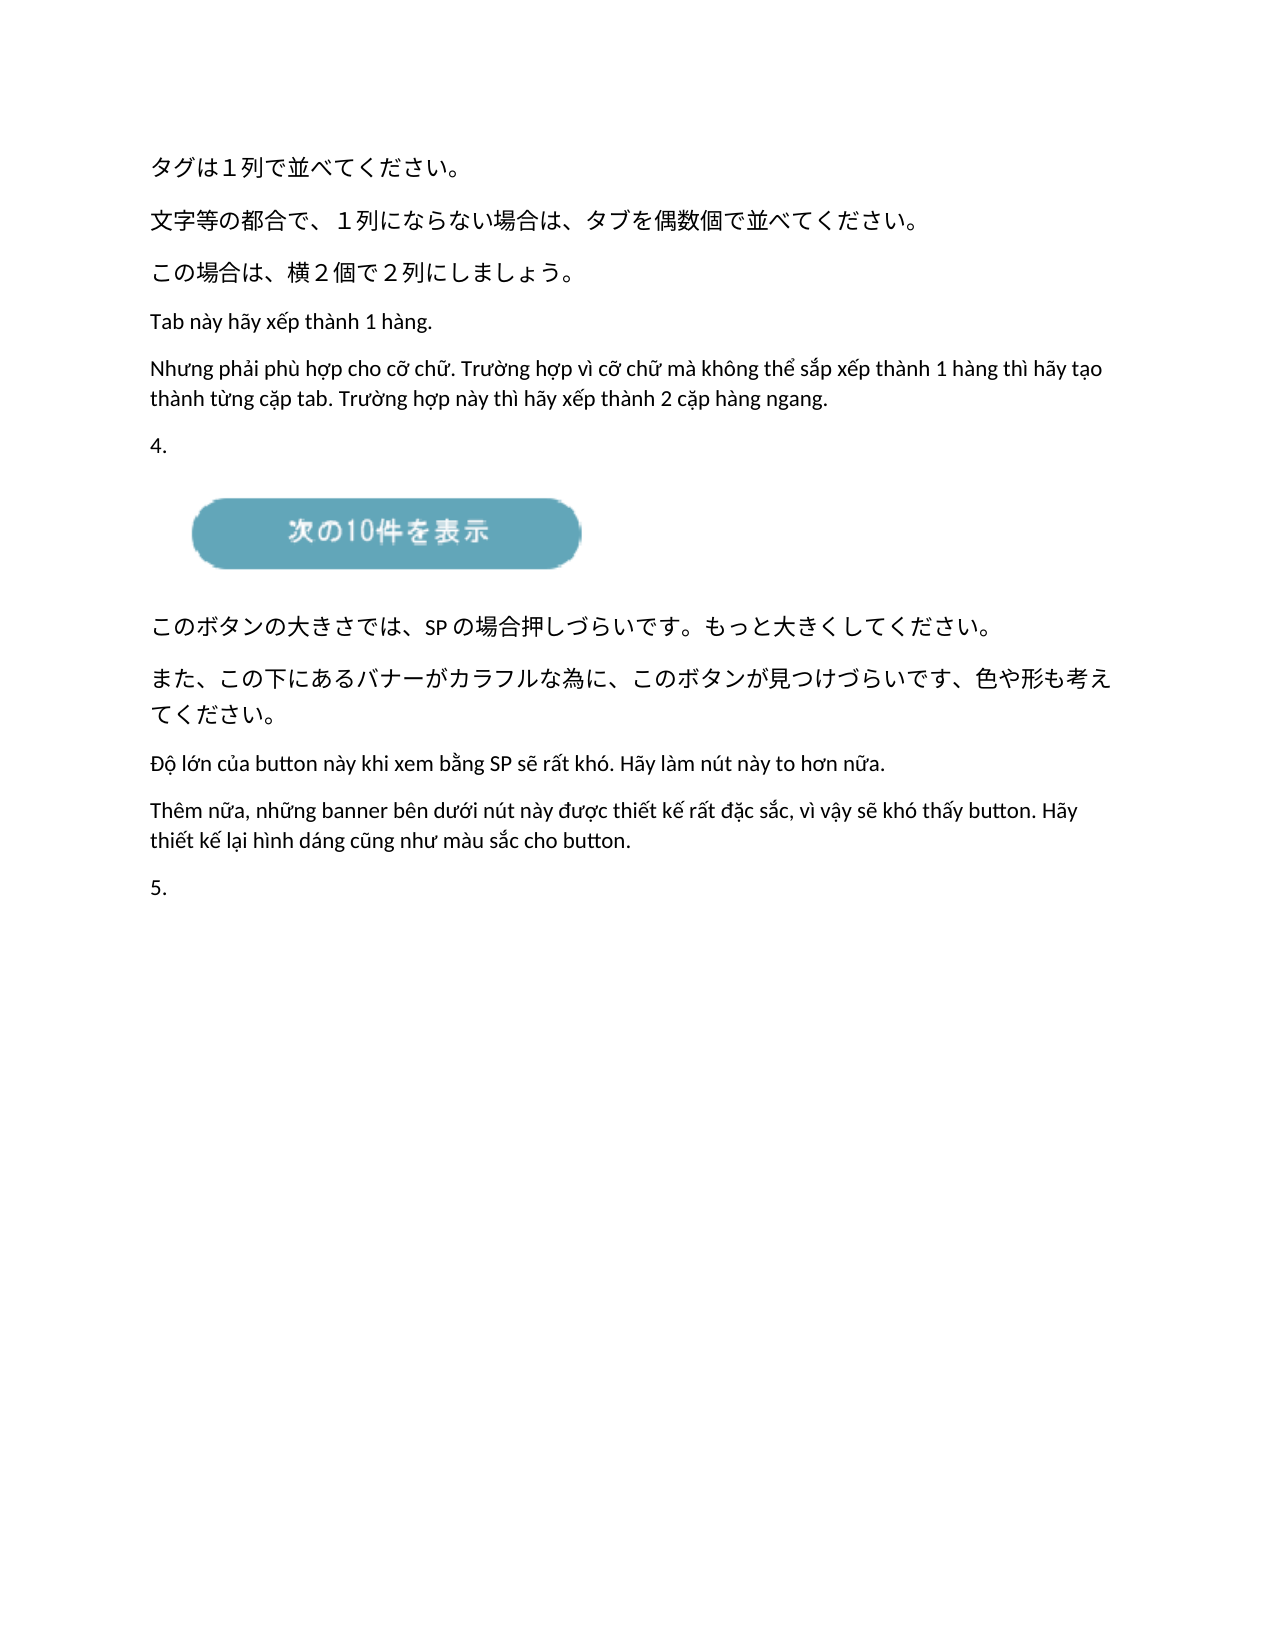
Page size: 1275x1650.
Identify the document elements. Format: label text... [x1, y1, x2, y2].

text 4. [150, 431, 1125, 459]
text 5. [150, 873, 1125, 901]
text Nhưng phải phù hợp cho cỡ chữ. Trường hợp vì cỡ chữ mà không thể sắp xếp thành 1 hàng thì hãy tạo thành từng cặp tab. Trường hợp này thì hãy xếp thành 2 cặp hàng ngang. [150, 354, 1125, 413]
text また、この下にあるバナーがカラフルな為に、このボタンが見つけづらいです、色や形も考えてください。 [150, 661, 1125, 730]
text Độ lớn của button này khi xem bằng SP sẽ rất khó. Hãy làm nút này to hơn nữa. [150, 749, 1125, 777]
picture [150, 478, 618, 590]
text 文字等の都合で、１列にならない場合は、タブを偶数個で並べてください。 [150, 202, 1125, 236]
text タグは１列で並べてください。 [150, 150, 1125, 183]
text Thêm nữa, những banner bên dưới nút này được thiết kế rất đặc sắc, vì vậy sẽ khó thấy button. Hãy thiết kế lại hình dáng cũng như màu sắc cho button. [150, 796, 1125, 854]
text Tab này hãy xếp thành 1 hàng. [150, 307, 1125, 336]
text この場合は、横２個で２列にしましょう。 [150, 255, 1125, 288]
text このボタンの大きさでは、SPの場合押しづらいです。もっと大きくしてください。 [150, 608, 1125, 642]
